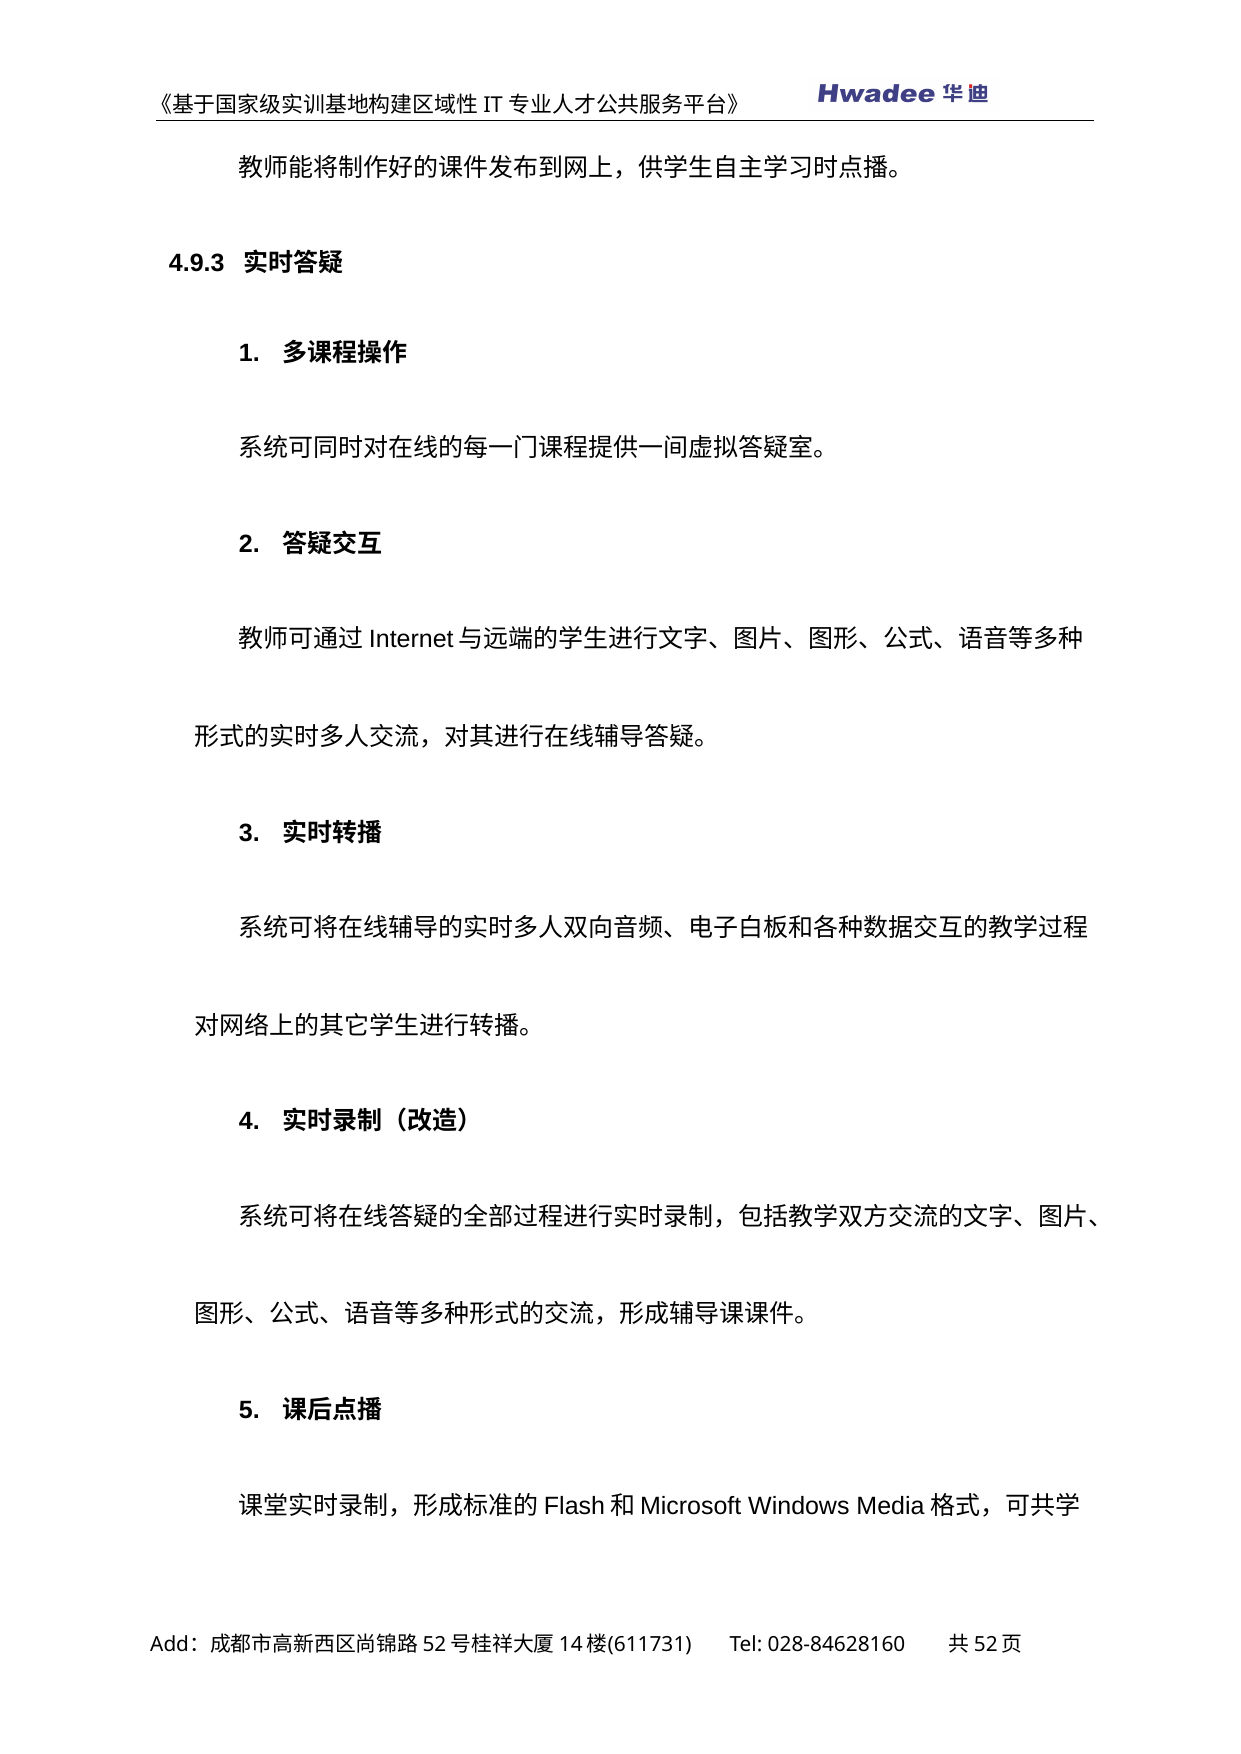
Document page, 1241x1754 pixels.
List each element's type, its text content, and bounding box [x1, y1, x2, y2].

list 多课程操作 [239, 318, 1090, 383]
text 系统可将在线答疑的全部过程进行实时录制，包括教学双方交流的文字、图片、图形、公式、语音等多种形式的交流，形成辅导课课件。 [194, 1182, 1090, 1344]
list 答疑交互 [239, 509, 1090, 574]
text 系统可将在线辅导的实时多人双向音频、电子白板和各种数据交互的教学过程对网络上的其它学生进行转播。 [194, 893, 1090, 1056]
list 实时录制（改造） [239, 1086, 1090, 1151]
text 教师能将制作好的课件发布到网上，供学生自主学习时点播。 [194, 133, 1090, 198]
text 教师可通过Internet与远端的学生进行文字、图片、图形、公式、语音等多种形式的实时多人交流，对其进行在线辅导答疑。 [194, 604, 1090, 767]
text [194, 1471, 1090, 1536]
picture [807, 75, 1002, 112]
list 实时转播 [239, 798, 1090, 863]
text 系统可同时对在线的每一门课程提供一间虚拟答疑室。 [194, 413, 1090, 478]
list 课后点播 [239, 1375, 1090, 1440]
subtitle 实时答疑 [169, 228, 1090, 293]
